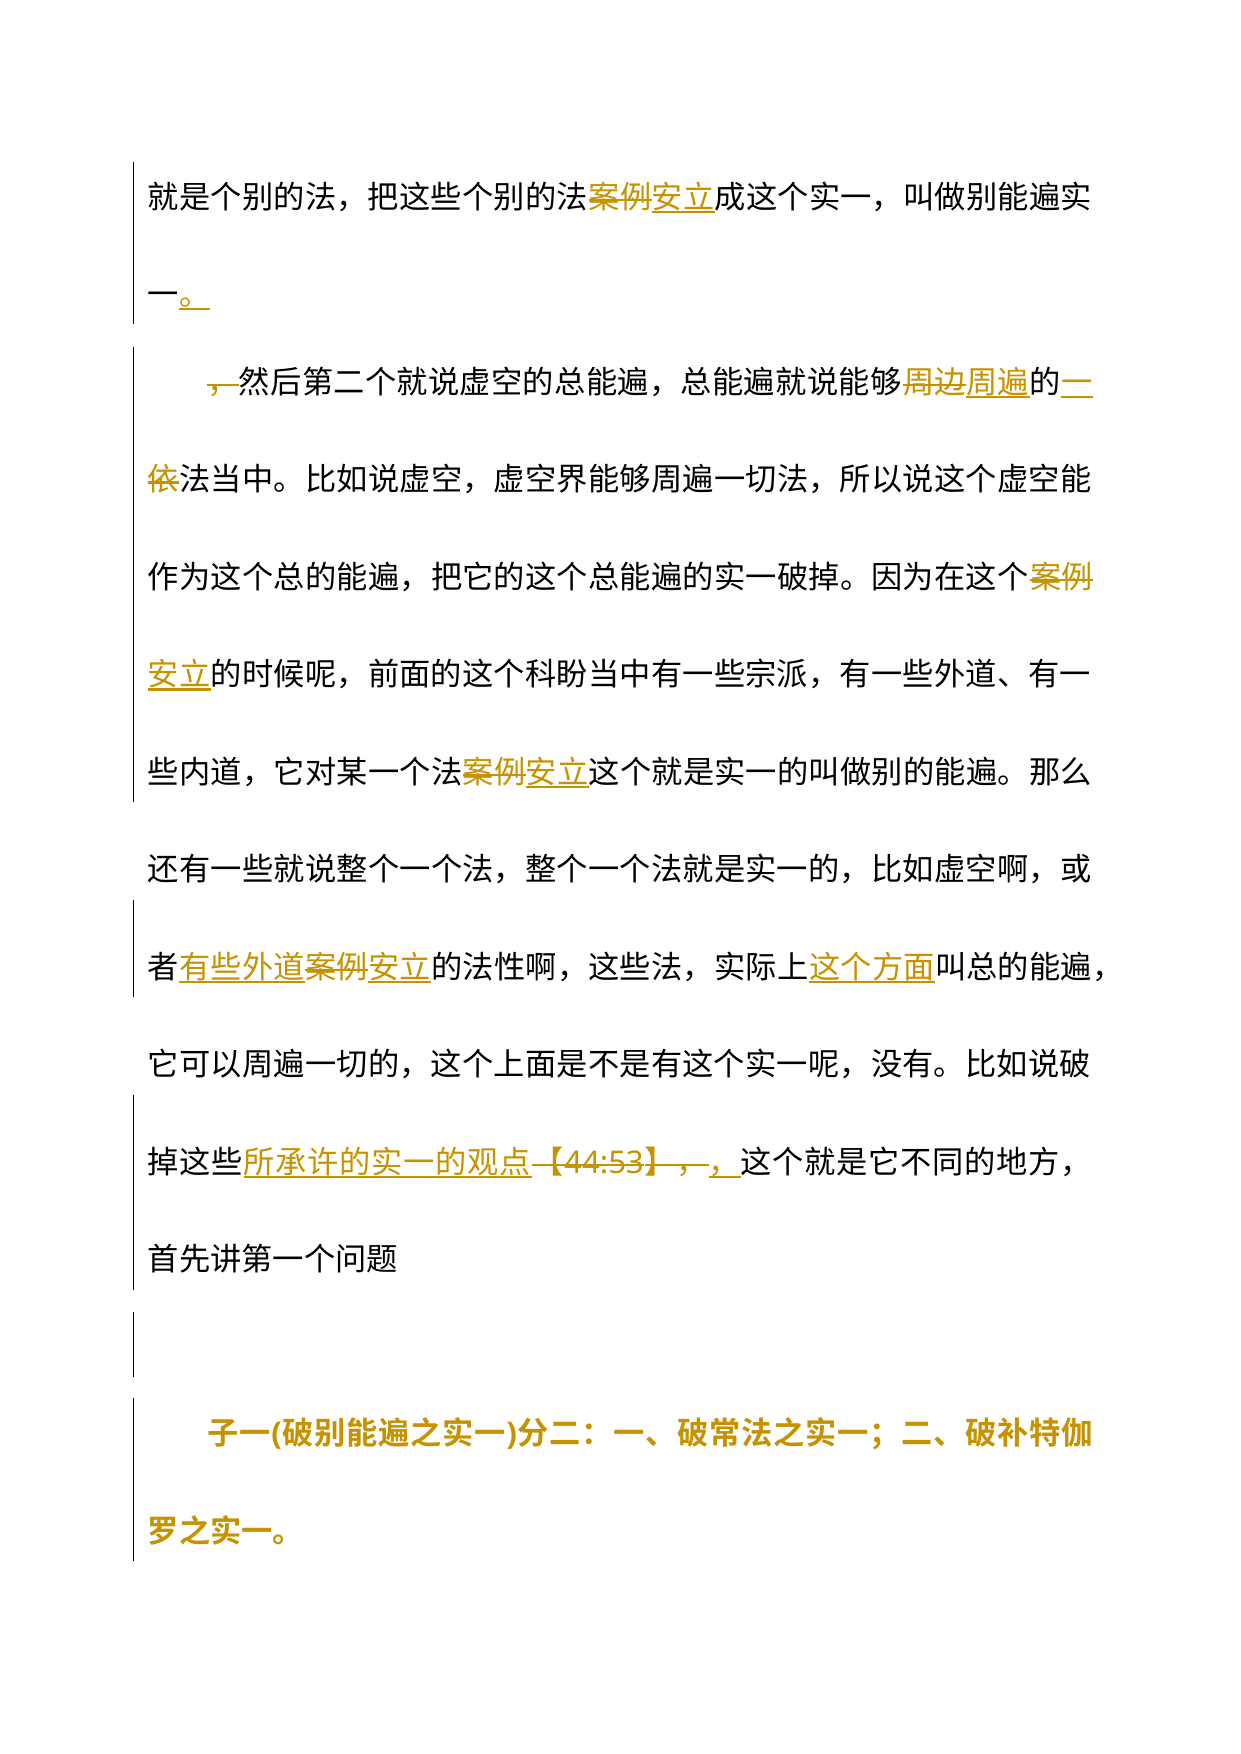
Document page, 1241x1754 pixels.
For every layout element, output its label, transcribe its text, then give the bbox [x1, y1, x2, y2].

text 子一(破别能遍之实一)分二：一、破常法之实一；二、破补特伽罗之实一。 [148, 1398, 1092, 1561]
text 然后第二个就说虚空的总能遍，总能遍就说能够的法当中。比如说虚空，虚空界能够周遍一切法，所以说这个虚空能作为这个总的能遍，把它的这个总能遍的实一破掉。因为在这个的时候呢，前面的这个科盼当中有一些宗派，有一些外道、有一些内道，它对某一个法这个就是实一的叫做别的能遍。那么还有一些就说整个一个法，整个一个法就是实一的，比如虚空啊，或者的法性啊，这些法，实际上叫总的能遍，它可以周遍一切的，这个上面是不是有这个实一呢，没有。比如说破掉这些这个就是它不同的地方，首先讲第一个问题 [148, 347, 1092, 1289]
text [148, 162, 1092, 324]
